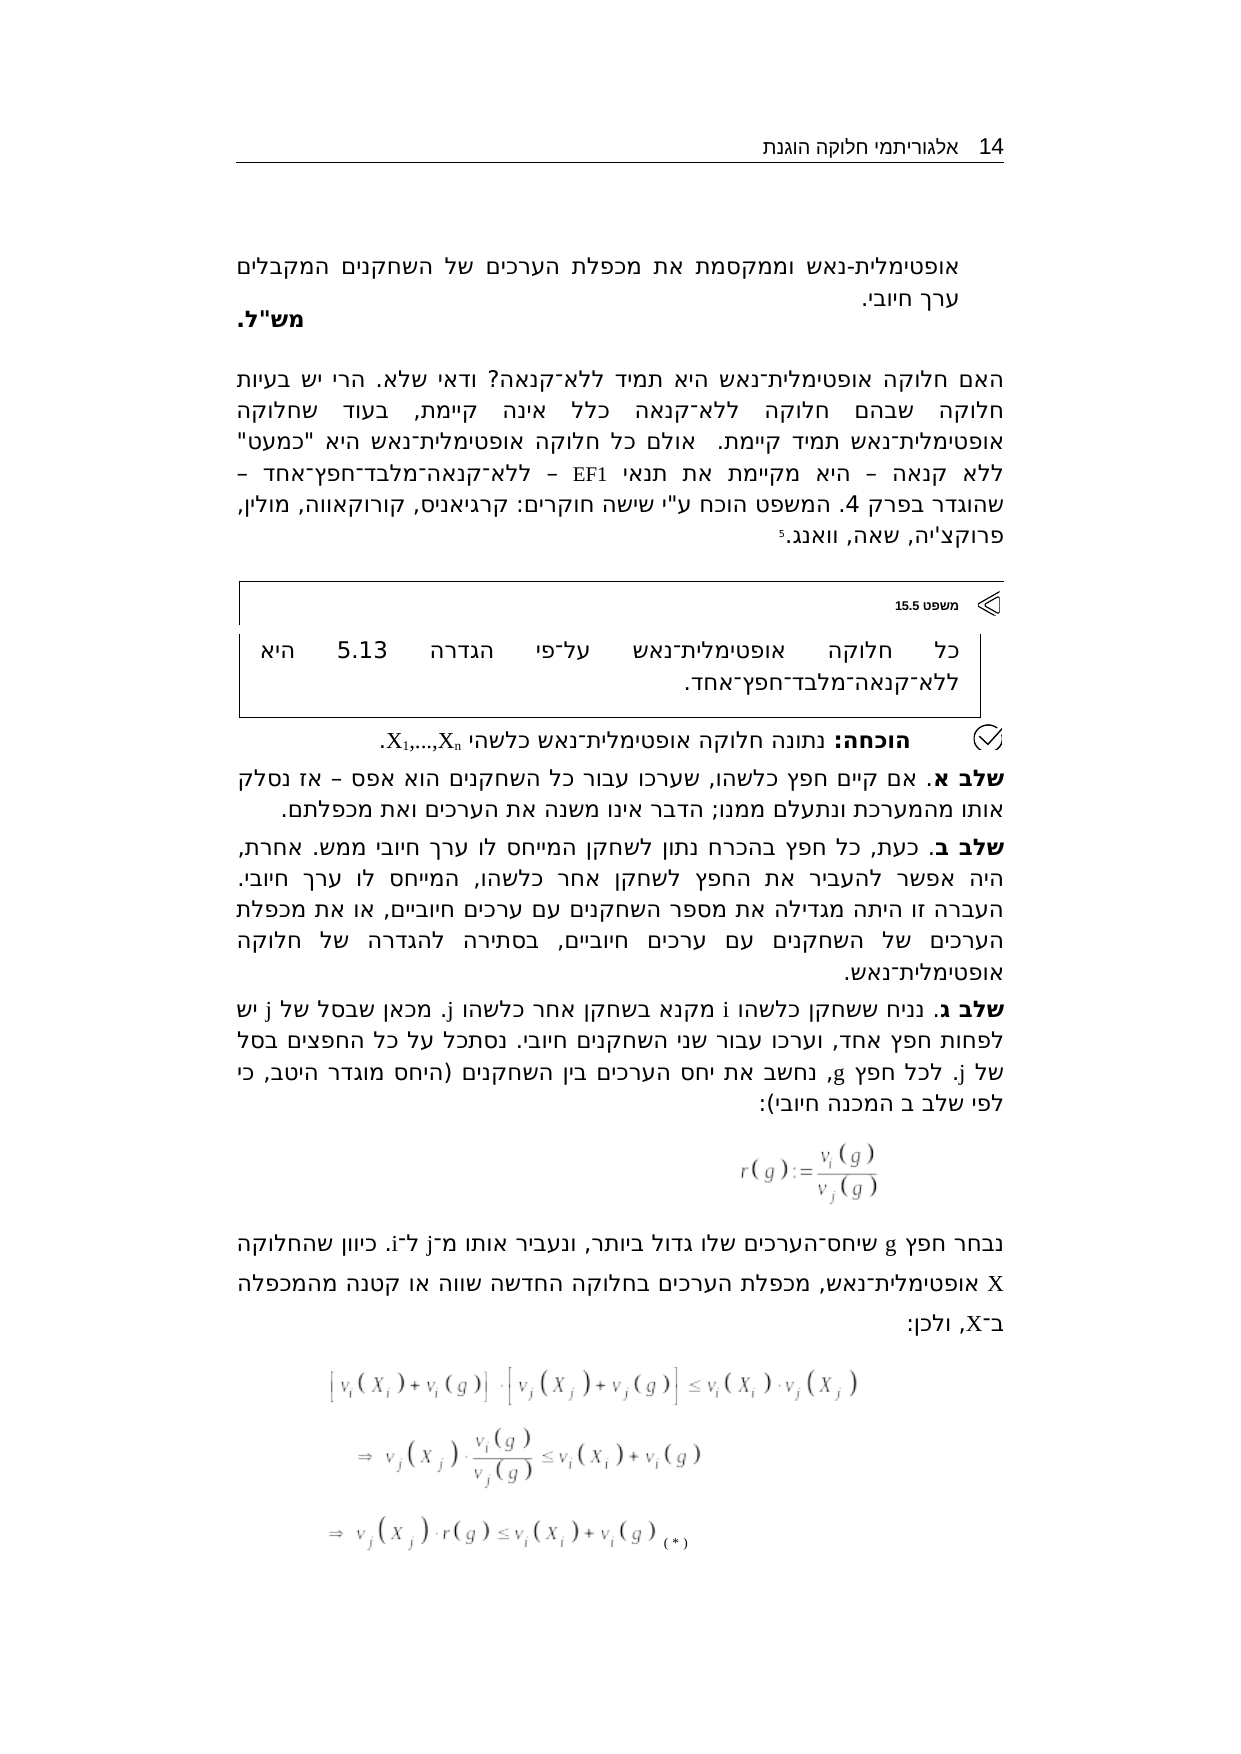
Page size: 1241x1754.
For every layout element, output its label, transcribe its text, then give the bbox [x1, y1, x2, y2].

text נבחר חפץ g שיחס־הערכים שלו גדול ביותר, ונעביר אותו מ־j ל־i. כיוון שהחלוקה X אופטימלית־נאש, מכפלת הערכים בחלוקה החדשה שווה או קטנה מהמכפלה ב־X, ולכן: [236, 1230, 1004, 1337]
text כל חלוקה אופטימלית־נאש על־פי הגדרה 5.13 היא ללא־קנאה־מלבד־חפץ־אחד. [240, 634, 980, 717]
picture [977, 590, 1000, 616]
text הוכחה: נתונה חלוקה אופטימלית־נאש כלשהי X1,...,Xn. [236, 724, 960, 755]
text האם חלוקה אופטימלית־נאש היא תמיד ללא־קנאה? ודאי שלא. הרי יש בעיות חלוקה שבהם חלוקה ללא־קנאה כלל אינה קיימת, בעוד שחלוקה אופטימלית־נאש תמיד קיימת. אולם כל חלוקה אופטימלית־נאש היא "כמעט" ללא קנאה – היא מקיימת את תנאי EF1 – ללא־קנאה־מלבד־חפץ־אחד – שהוגדר בפרק 4. המשפט הוכח ע"י שישה חוקרים: קרגיאניס, קורוקאווה, מולין, פרוקצ'יה, שאה, וואנג. [236, 362, 1004, 550]
text שלב ג. נניח ששחקן כלשהו i מקנא בשחקן אחר כלשהו j. מכאן שבסל של j יש לפחות חפץ אחד, וערכו עבור שני השחקנים חיובי. נסתכל על כל החפצים בסל של j. לכל חפץ g, נחשב את יחס הערכים בין השחקנים (היחס מוגדר היטב, כי לפי שלב ב המכנה חיובי): [236, 992, 1004, 1117]
text שלב א. אם קיים חפץ כלשהו, שערכו עבור כל השחקנים הוא אפס – אז נסלק אותו מהמערכת ונתעלם ממנו; הדבר אינו משנה את הערכים ואת מכפלתם. [236, 761, 1004, 824]
text שלב ב. כעת, כל חפץ בהכרח נתון לשחקן המייחס לו ערך חיובי ממש. אחרת, היה אפשר להעביר את החפץ לשחקן אחר כלשהו, המייחס לו ערך חיובי. העברה זו היתה מגדילה את מספר השחקנים עם ערכים חיוביים, או את מכפלת הערכים של השחקנים עם ערכים חיוביים, בסתירה להגדרה של חלוקה אופטימלית־נאש. [236, 830, 1004, 986]
text משפט 5.15 [240, 582, 1004, 625]
text (*) [325, 1513, 1004, 1562]
text מש"ל. [236, 312, 1004, 331]
picture [973, 724, 1002, 750]
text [236, 250, 960, 312]
